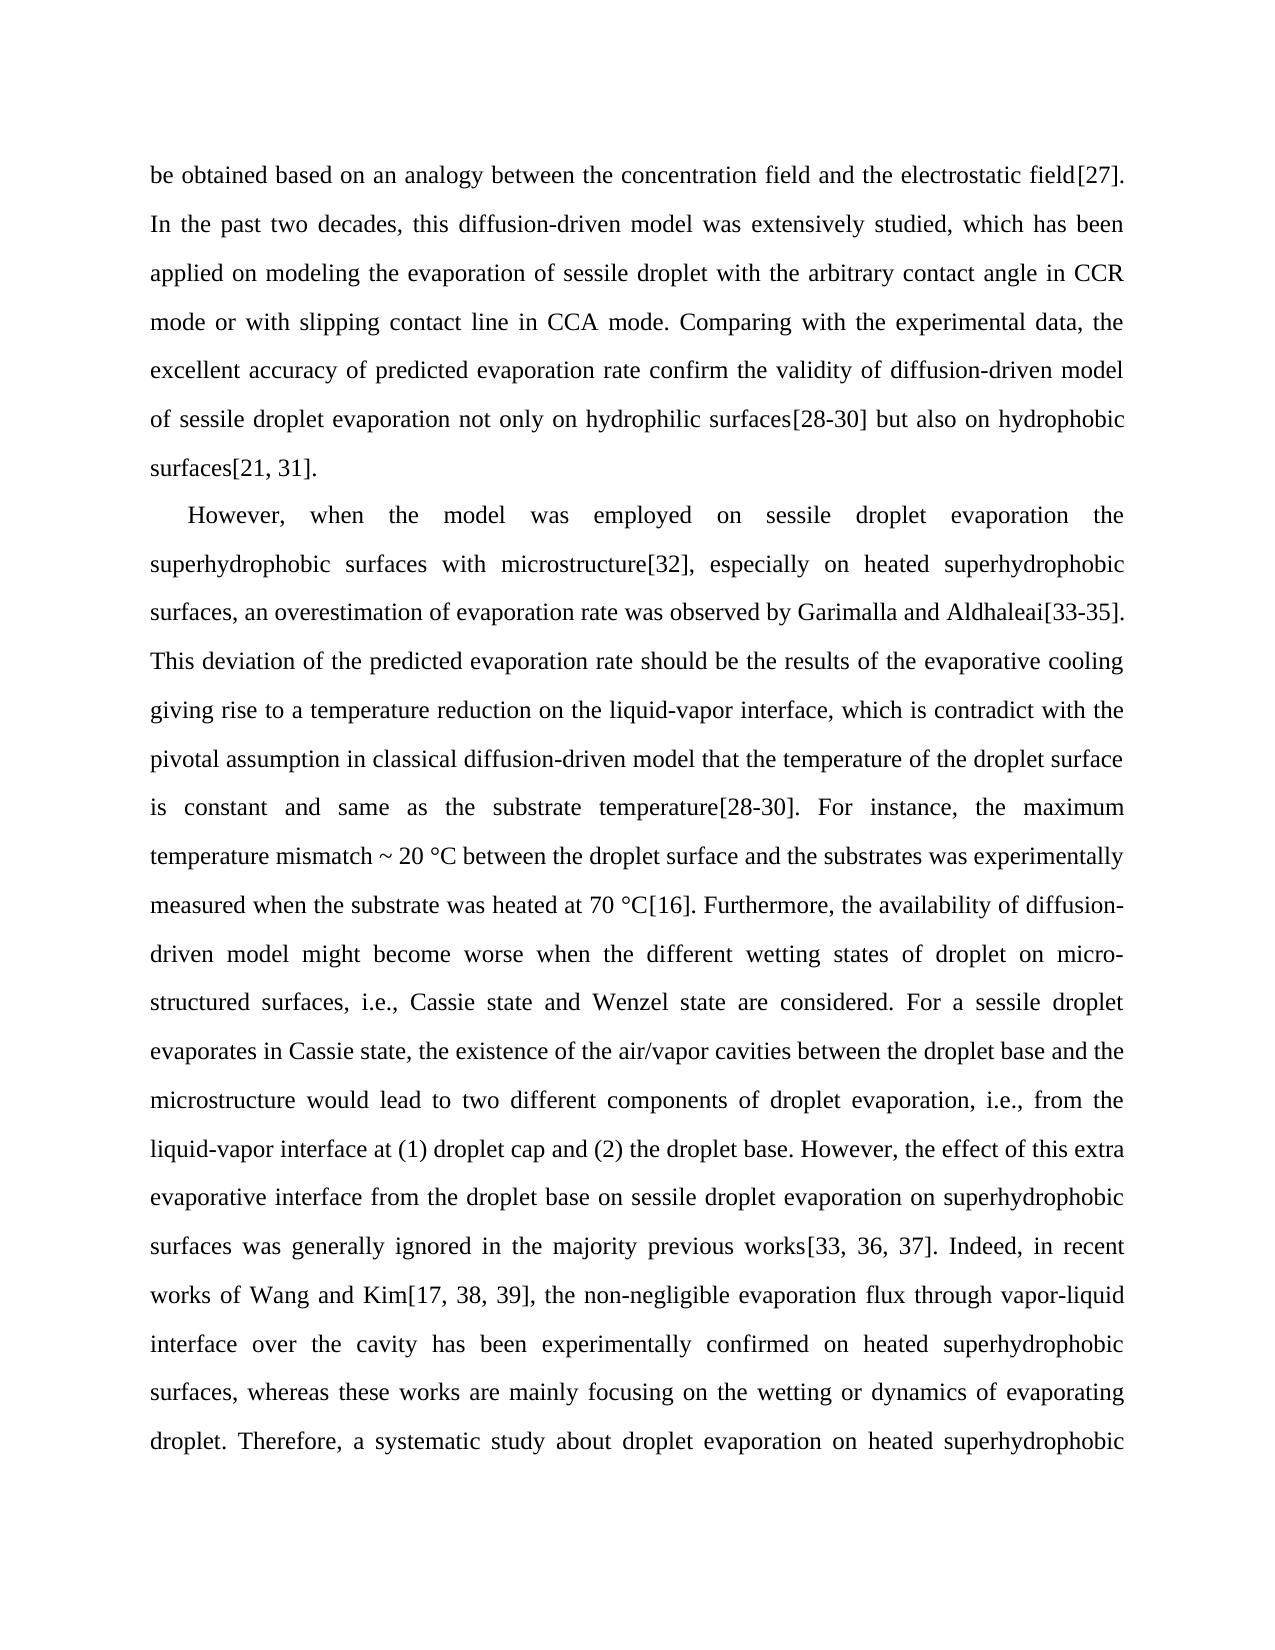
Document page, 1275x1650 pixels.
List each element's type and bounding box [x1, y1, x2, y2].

text [150, 159, 1125, 484]
text [150, 498, 1125, 1457]
